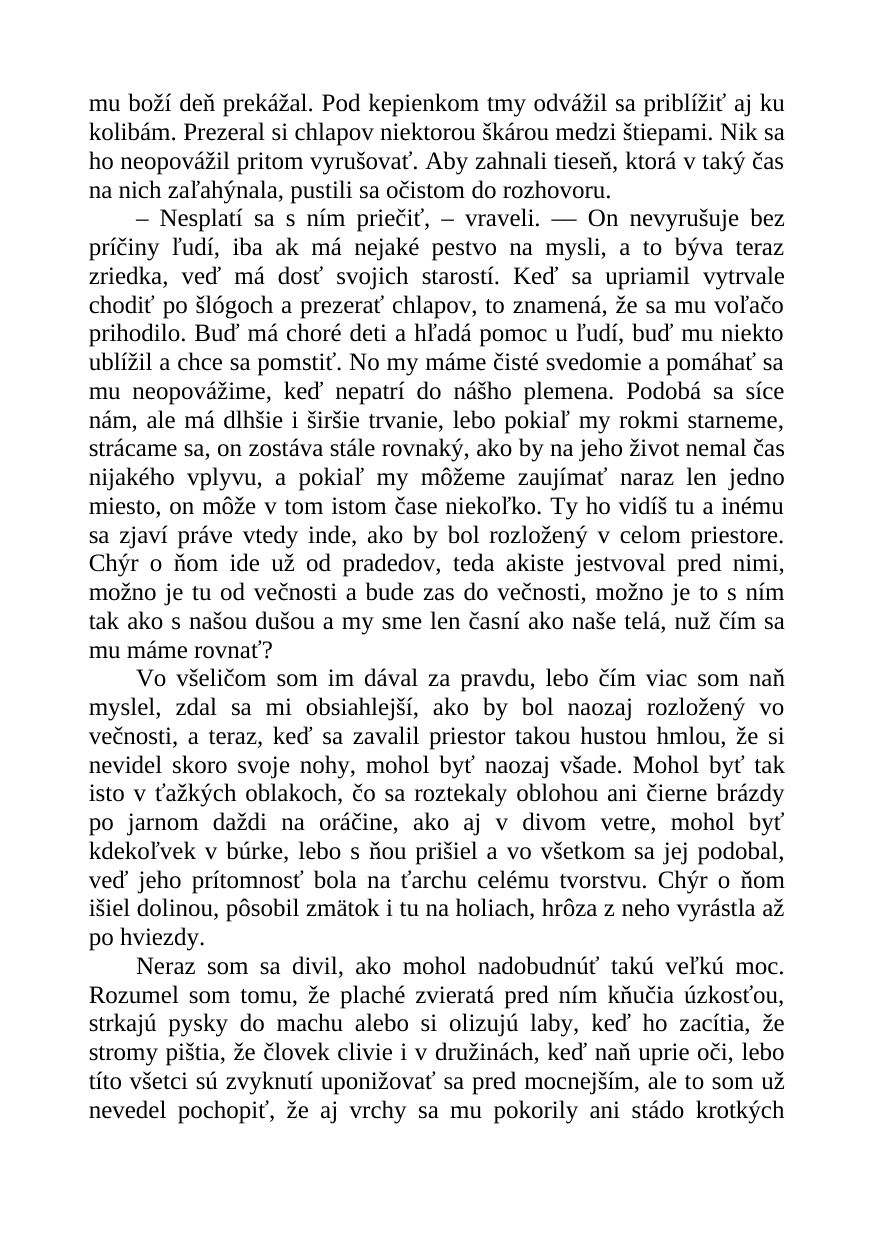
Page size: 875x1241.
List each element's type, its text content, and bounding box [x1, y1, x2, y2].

text – Nesplatí sa s ním priečiť, – vraveli. –– On nevyrušuje bez príčiny ľudí, iba ak má nejaké pestvo na mysli, a to býva teraz zriedka, veď má dosť svojich starostí. Keď sa upriamil vytrvale chodiť po šlógoch a prezerať chlapov, to znamená, že sa mu voľačo prihodilo. Buď má choré deti a hľadá pomoc u ľudí, buď mu niekto ublížil a chce sa pomstiť. No my máme čisté svedomie a pomáhať sa mu neopovážime, keď nepatrí do nášho plemena. Podobá sa síce nám, ale má dlhšie i širšie trvanie, lebo pokiaľ my rokmi starneme, strácame sa, on zostáva stále rovnaký, ako by na jeho život nemal čas nijakého vplyvu, a pokiaľ my môžeme zaujímať naraz len jedno miesto, on môže v tom istom čase niekoľko. Ty ho vidíš tu a inému sa zjaví práve vtedy inde, ako by bol rozložený v celom priestore. Chýr o ňom ide už od pradedov, teda akiste jestvoval pred nimi, možno je tu od večnosti a bude zas do večnosti, možno je to s ním tak ako s našou dušou a my sme len časní ako naše telá, nuž čím sa mu máme rovnať? [88, 203, 786, 663]
text Vo všeličom som im dával za pravdu, lebo čím viac som naň myslel, zdal sa mi obsiahlejší, ako by bol naozaj rozložený vo večnosti, a teraz, keď sa zavalil priestor takou hustou hmlou, že si nevidel skoro svoje nohy, mohol byť naozaj všade. Mohol byť tak isto v ťažkých oblakoch, čo sa roztekaly oblohou ani čierne brázdy po jarnom daždi na oráčine, ako aj v divom vetre, mohol byť kdekoľvek v búrke, lebo s ňou prišiel a vo všetkom sa jej podobal, veď jeho prítomnosť bola na ťarchu celému tvorstvu. Chýr o ňom išiel dolinou, pôsobil zmätok i tu na holiach, hrôza z neho vyrástla až po hviezdy. [88, 663, 786, 951]
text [88, 951, 786, 1123]
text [88, 88, 786, 203]
